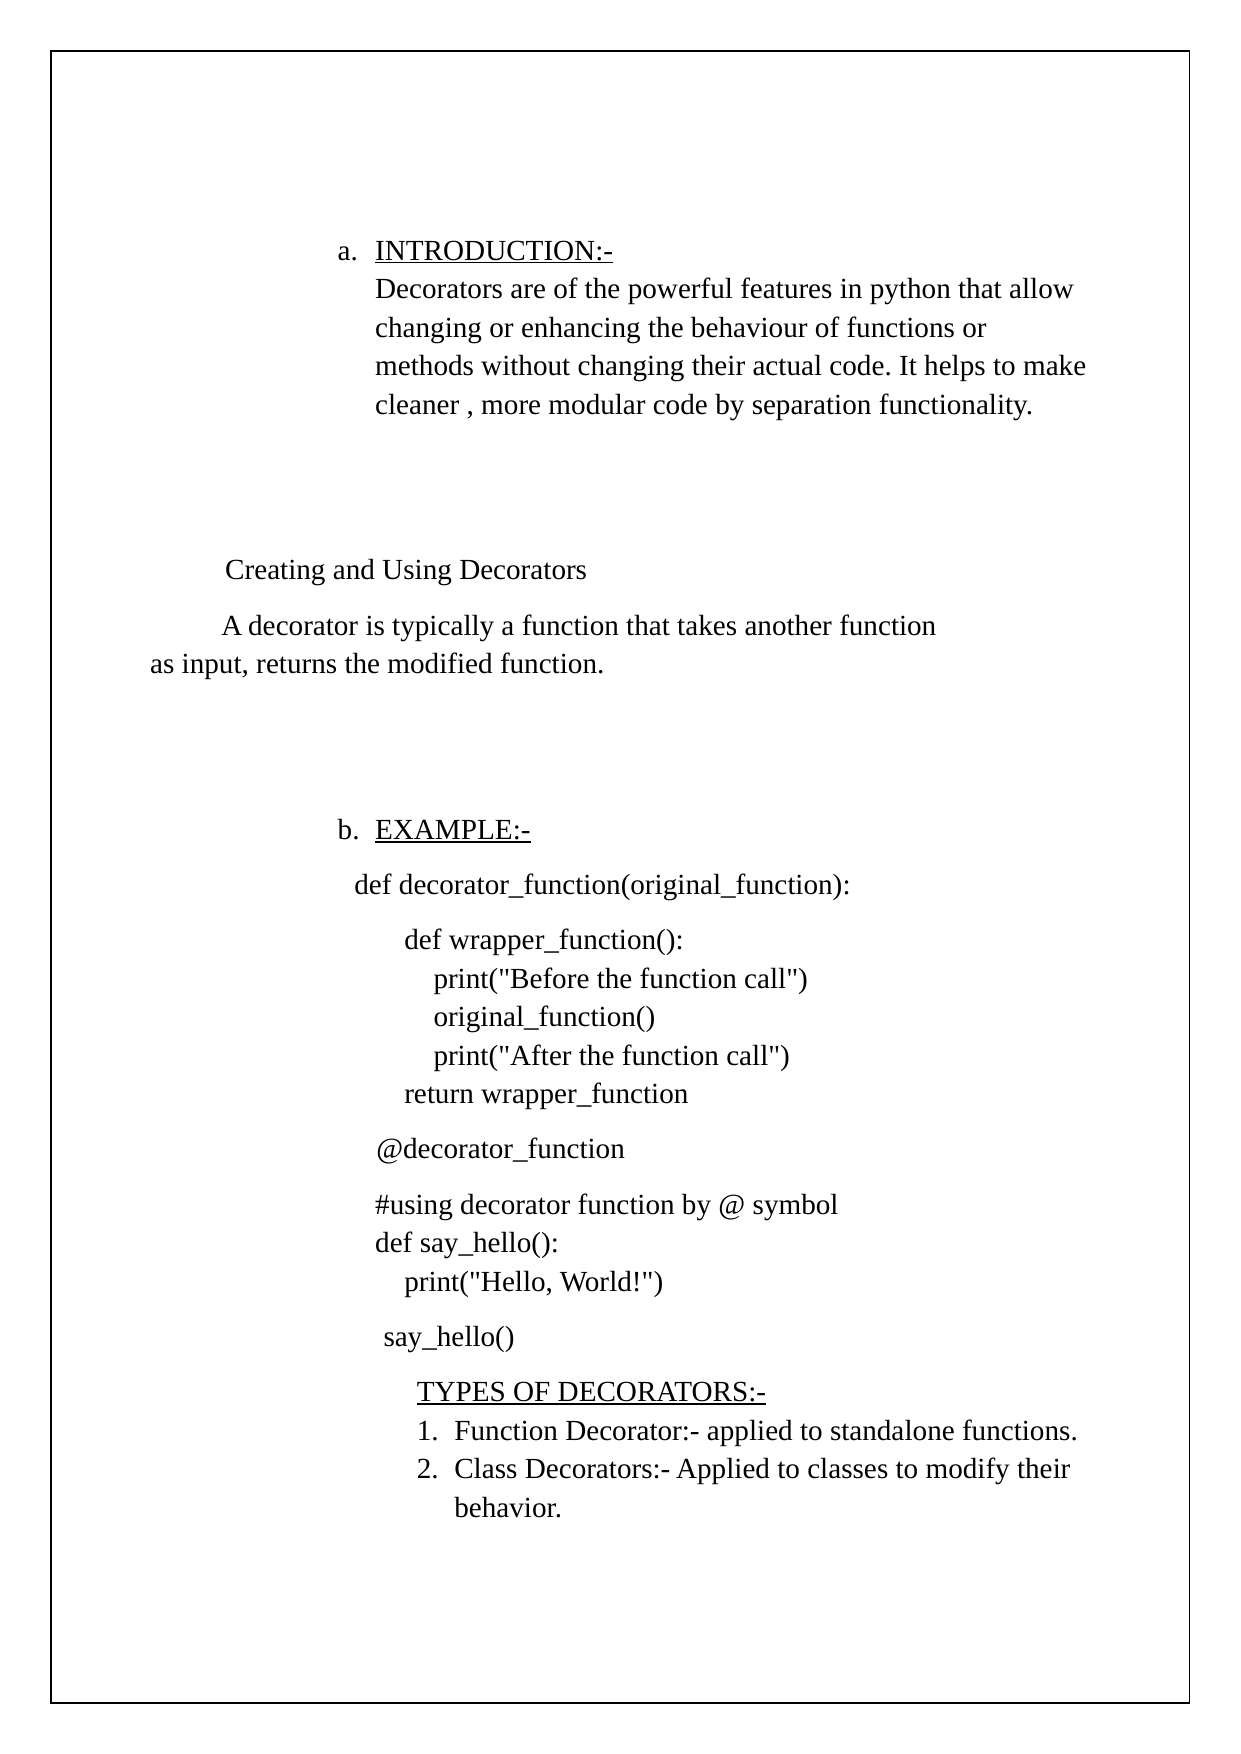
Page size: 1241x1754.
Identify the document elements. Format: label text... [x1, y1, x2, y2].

text Creating and Using Decorators [225, 552, 1090, 586]
list print("After the function call") [375, 1038, 1090, 1071]
list print("Hello, World!") [375, 1264, 1090, 1297]
text def decorator_function(original_function): [150, 867, 1090, 901]
list Function Decorator:- applied to standalone functions. [417, 1413, 1090, 1446]
list Class Decorators:- Applied to classes to modify their behavior. [417, 1451, 1090, 1523]
list Decorators are of the powerful features in python that allow changing or enhancing the behaviour of functions or methods without changing their actual code. It helps to make cleaner , more modular code by separation functionality. [375, 271, 1090, 420]
text say_hello() [150, 1319, 1090, 1353]
list INTRODUCTION:- [337, 233, 1090, 266]
list def wrapper_function(): [375, 922, 1090, 956]
list #using decorator function by @ symbol [375, 1187, 1090, 1220]
text @decorator_function [150, 1132, 1090, 1165]
list TYPES OF DECORATORS:- [417, 1374, 1090, 1408]
list return wrapper_function [375, 1076, 1090, 1110]
list EXAMPLE:- [337, 812, 1090, 845]
text A decorator is typically a function that takes another function as input, returns the modified function. [150, 608, 1090, 680]
list def say_hello(): [375, 1225, 1090, 1259]
list original_function() [375, 999, 1090, 1033]
list print("Before the function call") [375, 961, 1090, 994]
